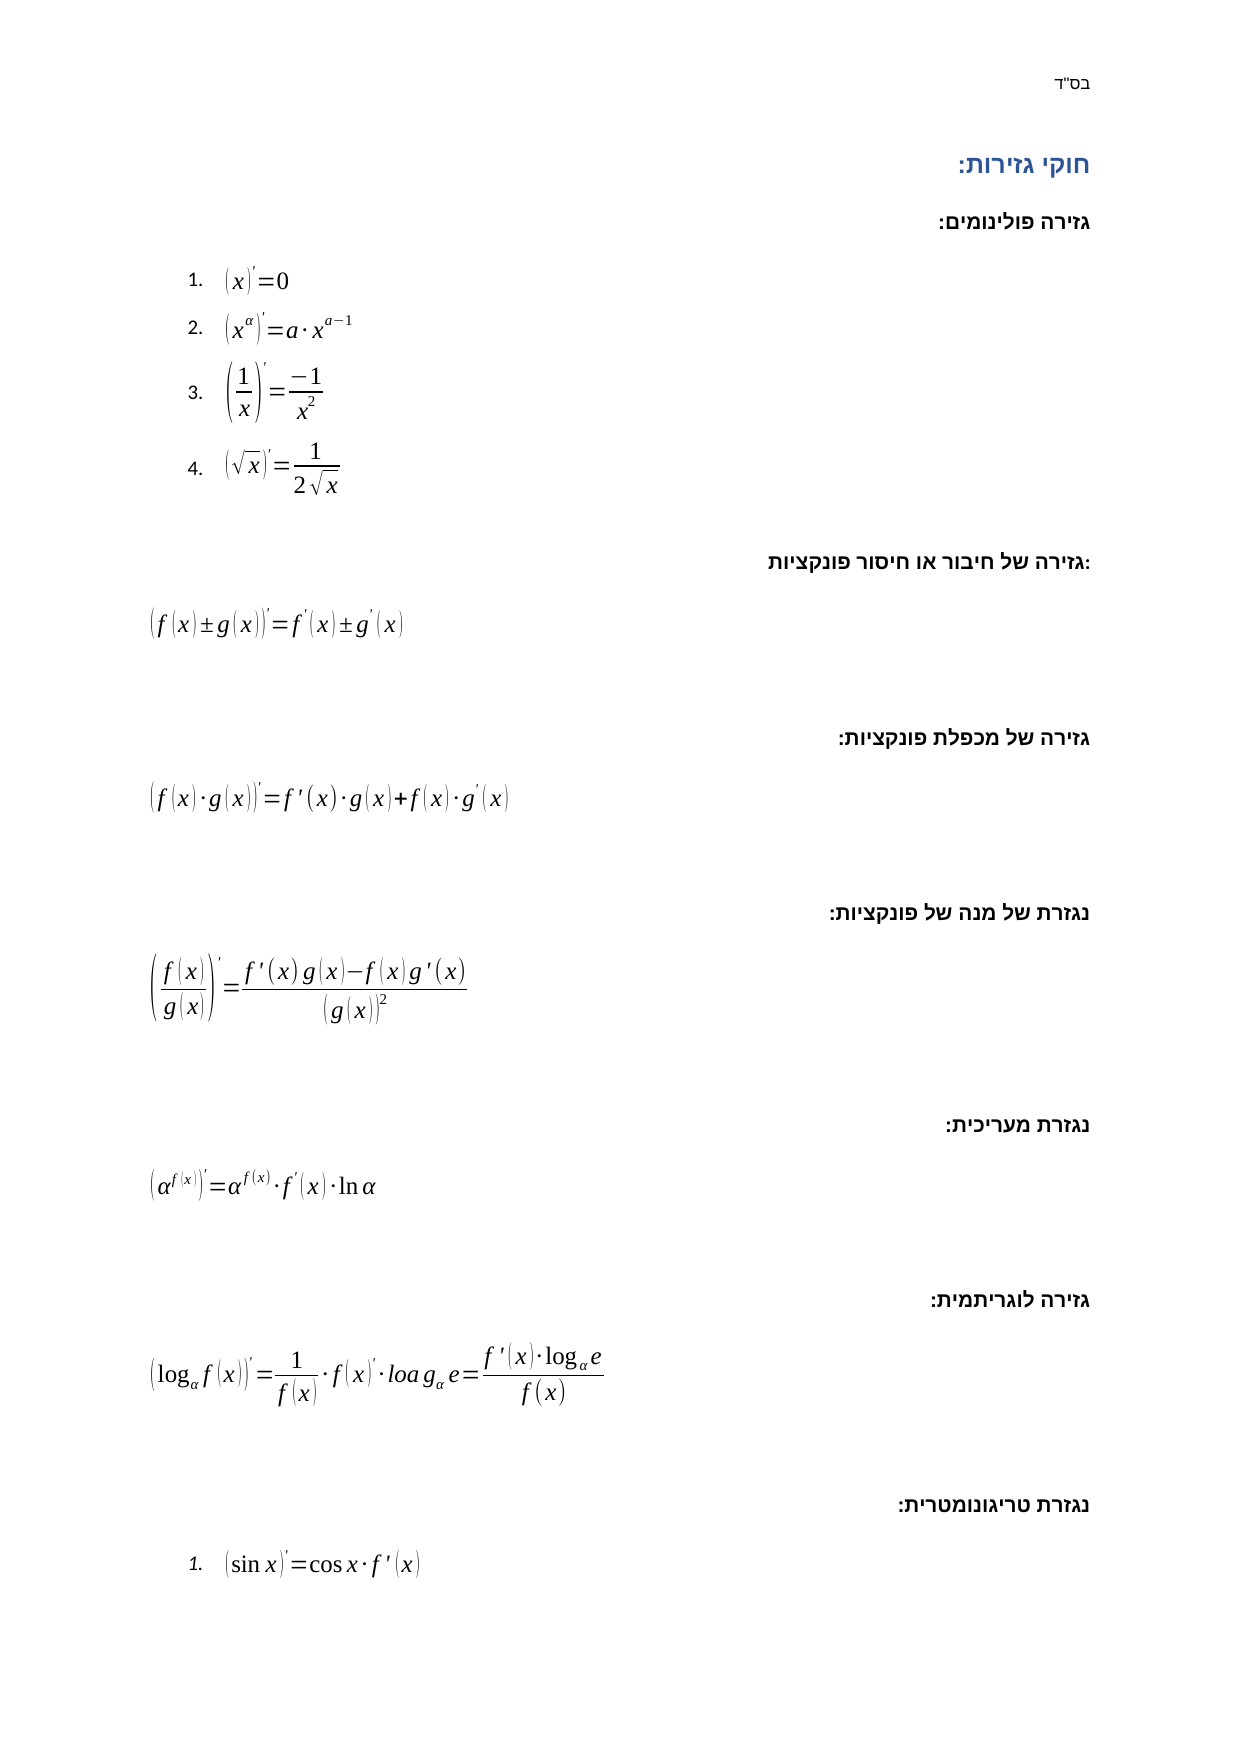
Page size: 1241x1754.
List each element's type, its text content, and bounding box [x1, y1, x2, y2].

text נגזרת מעריכית: [150, 1113, 1090, 1137]
text נגזרת של מנה של פונקציות: [150, 901, 1090, 924]
list גזירה של חיבור או חיסור פונקציות: [225, 549, 1090, 574]
text גזירה של מכפלת פונקציות: [150, 726, 1090, 750]
text נגזרת טריגונומטרית: [150, 1493, 1090, 1517]
text גזירה פולינומים: [150, 210, 1090, 234]
text גזירה לוגריתמית: [150, 1288, 1090, 1312]
text חוקי גזירות: [150, 150, 1090, 179]
